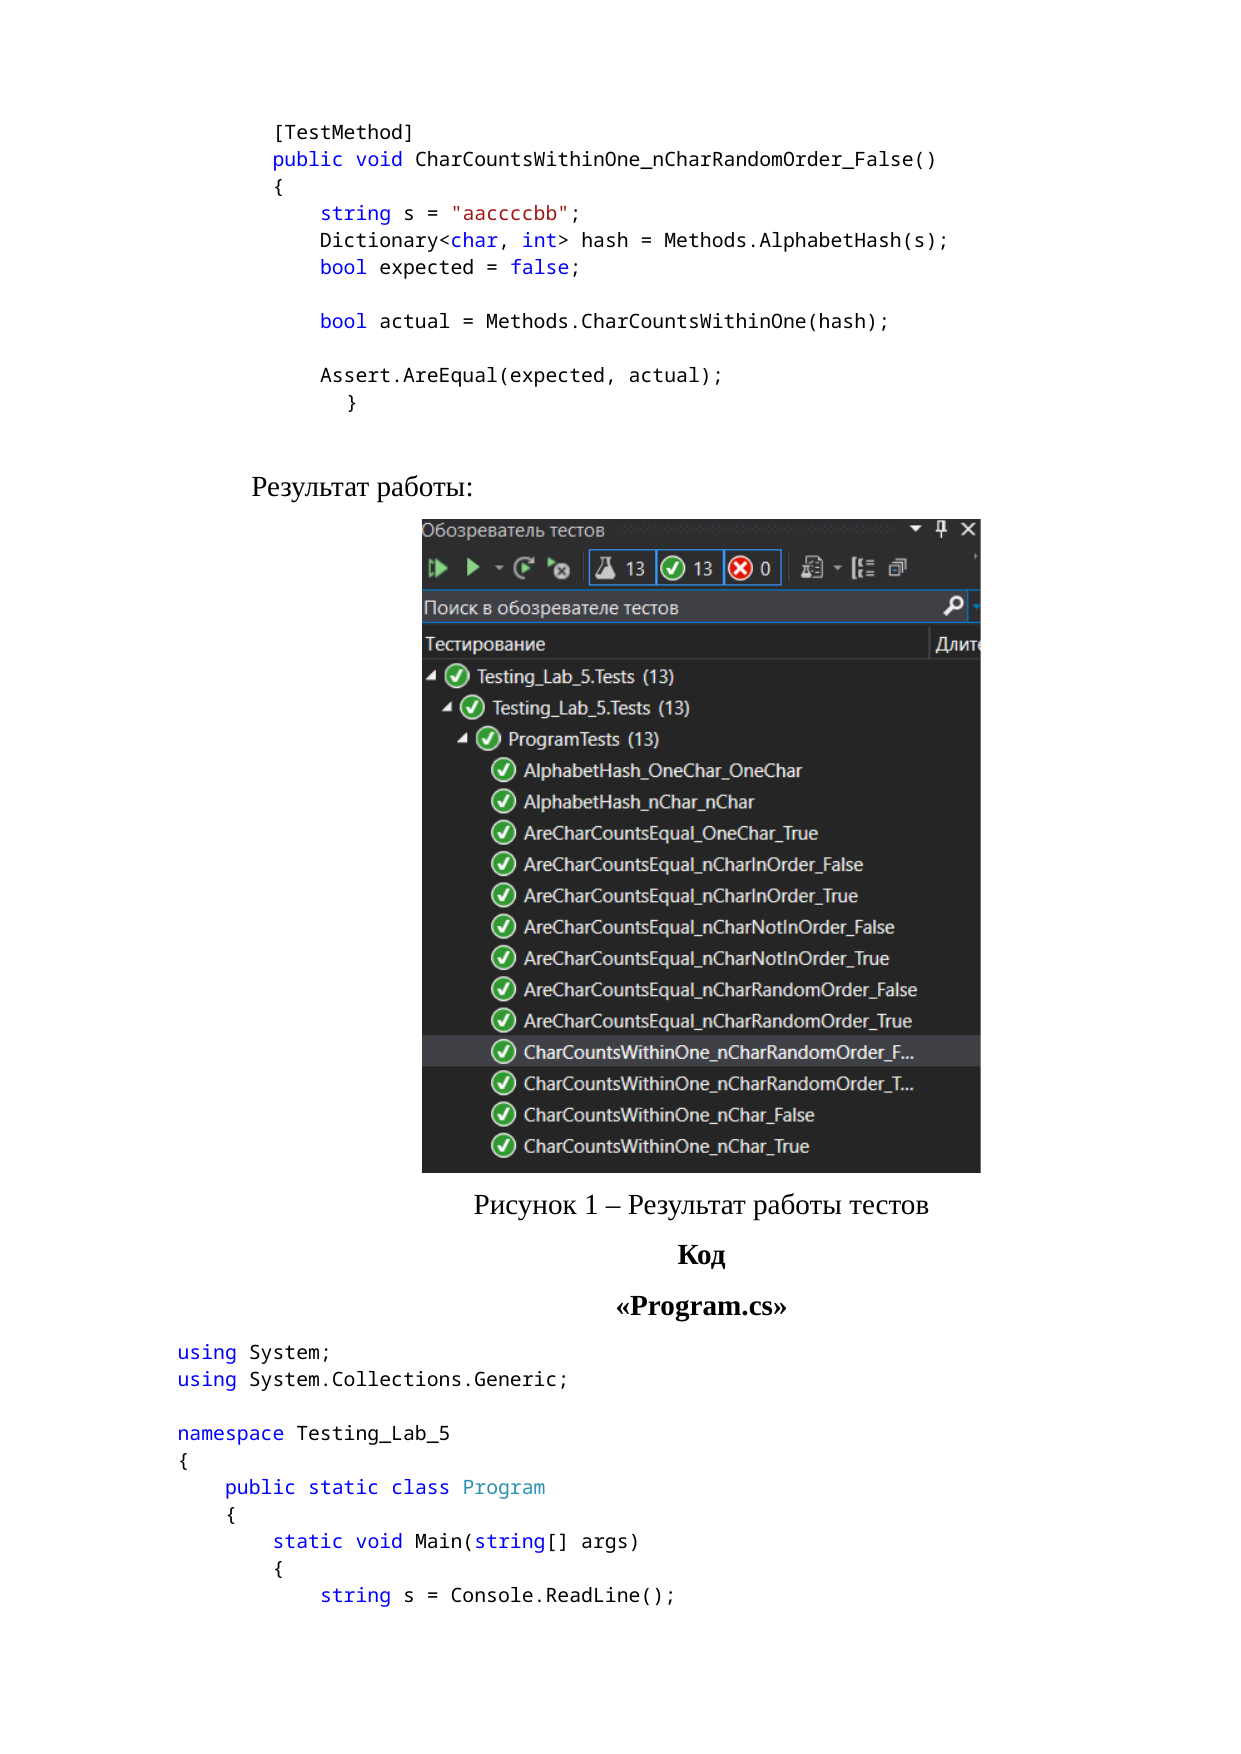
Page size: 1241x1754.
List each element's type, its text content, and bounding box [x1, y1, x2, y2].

text { [177, 172, 1152, 199]
text using System.Collections.Generic; [177, 1365, 1152, 1392]
text string s = Console.ReadLine(); [177, 1581, 1152, 1608]
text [177, 226, 1152, 253]
text } [177, 388, 1152, 415]
text Рисунок 1 – Результат работы тестов [177, 1187, 1152, 1221]
text public static class Program [177, 1473, 1152, 1500]
text bool expected = false; [177, 253, 1152, 280]
text public void CharCountsWithinOne_nCharRandomOrder_False() [177, 145, 1152, 172]
picture [422, 519, 981, 1173]
text bool actual = Methods.CharCountsWithinOne(hash); [177, 307, 1152, 334]
text Assert.AreEqual(expected, actual); [177, 361, 1152, 388]
text string s = "aaccccbb"; [177, 199, 1152, 226]
text Код [177, 1237, 1152, 1271]
text static void Main(string[] args) [177, 1527, 1152, 1554]
text namespace Testing_Lab_5 [177, 1419, 1152, 1446]
text Результат работы: [177, 469, 1152, 502]
text «Program.cs» [177, 1288, 1152, 1321]
text using System; [177, 1338, 1152, 1365]
text { [177, 1446, 1152, 1473]
text { [177, 1554, 1152, 1581]
text { [177, 1500, 1152, 1527]
text [TestMethod] [177, 118, 1152, 145]
